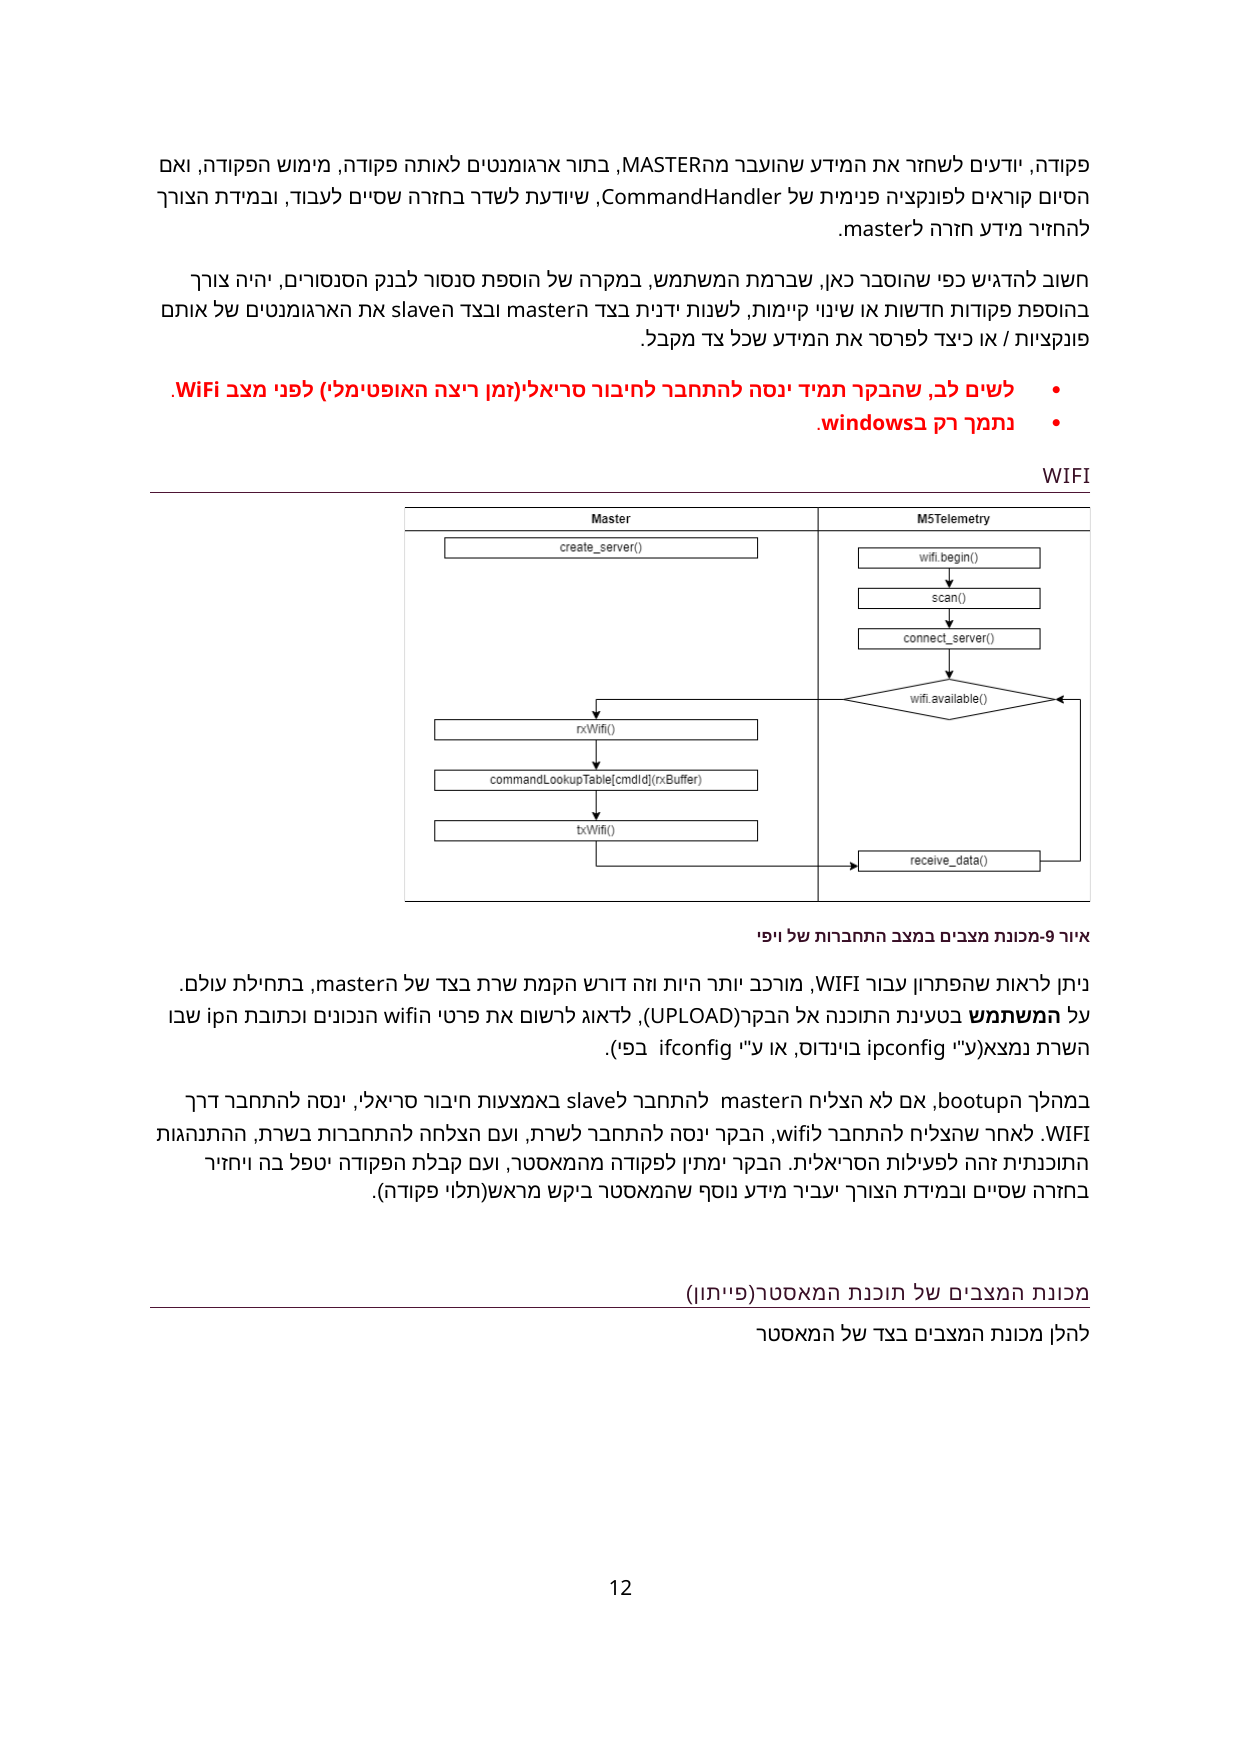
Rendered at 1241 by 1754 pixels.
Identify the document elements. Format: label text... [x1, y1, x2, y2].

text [150, 150, 1090, 242]
picture [404, 507, 1091, 902]
text ניתן לראות שהפתרון עבור WIFI, מורכב יותר היות וזה דורש הקמת שרת בצד של הmaster, בתחילת עולם. על המשתמש בטעינת התוכנה אל הבקר(UPLOAD), לדאוג לרשום את פרטי הwifi הנכונים וכתובת הip שבו השרת נמצא(ע"י ipconfig בוינדוס, או ע"י ifconfig בפי). [150, 969, 1090, 1062]
list לשים לב, שהבקר תמיד ינסה להתחבר לחיבור סריאלי(זמן ריצה האופטימלי) לפני מצב WiFi. [150, 375, 1053, 404]
subtitle מכונת המצבים של תוכנת המאסטר(פייתון) [150, 1281, 1090, 1307]
text חשוב להדגיש כפי שהוסבר כאן, שברמת המשתמש, במקרה של הוספת סנסור לבנק הסנסורים, יהיה צורך בהוספת פקודות חדשות או שינוי קיימות, לשנות ידנית בצד הmaster ובצד הslave את הארגומנטים של אותם פונקציות / או כיצד לפרסר את המידע שכל צד מקבל. [150, 267, 1090, 351]
text להלן מכונת המצבים בצד של המאסטר [150, 1322, 1090, 1346]
text במהלך הbootup, אם לא הצליח הmaster להתחבר לslave באמצעות חיבור סריאלי, ינסה להתחבר דרך WIFI. לאחר שהצליח להתחבר לwifi, הבקר ינסה להתחבר לשרת, ועם הצלחה להתחברות בשרת, ההתנהגות התוכנתית זהה לפעילות הסריאלית. הבקר ימתין לפקודה מהמאסטר, ועם קבלת הפקודה יטפל בה ויחזיר בחזרה שסיים ובמידת הצורך יעביר מידע נוסף שהמאסטר ביקש מראש(תלוי פקודה). [150, 1087, 1090, 1203]
subtitle WIFI [150, 461, 1090, 492]
text איור 9-מכונת מצבים במצב התחברות של ויפי [150, 926, 1090, 946]
list נתמך רק בwindows. [150, 408, 1053, 436]
